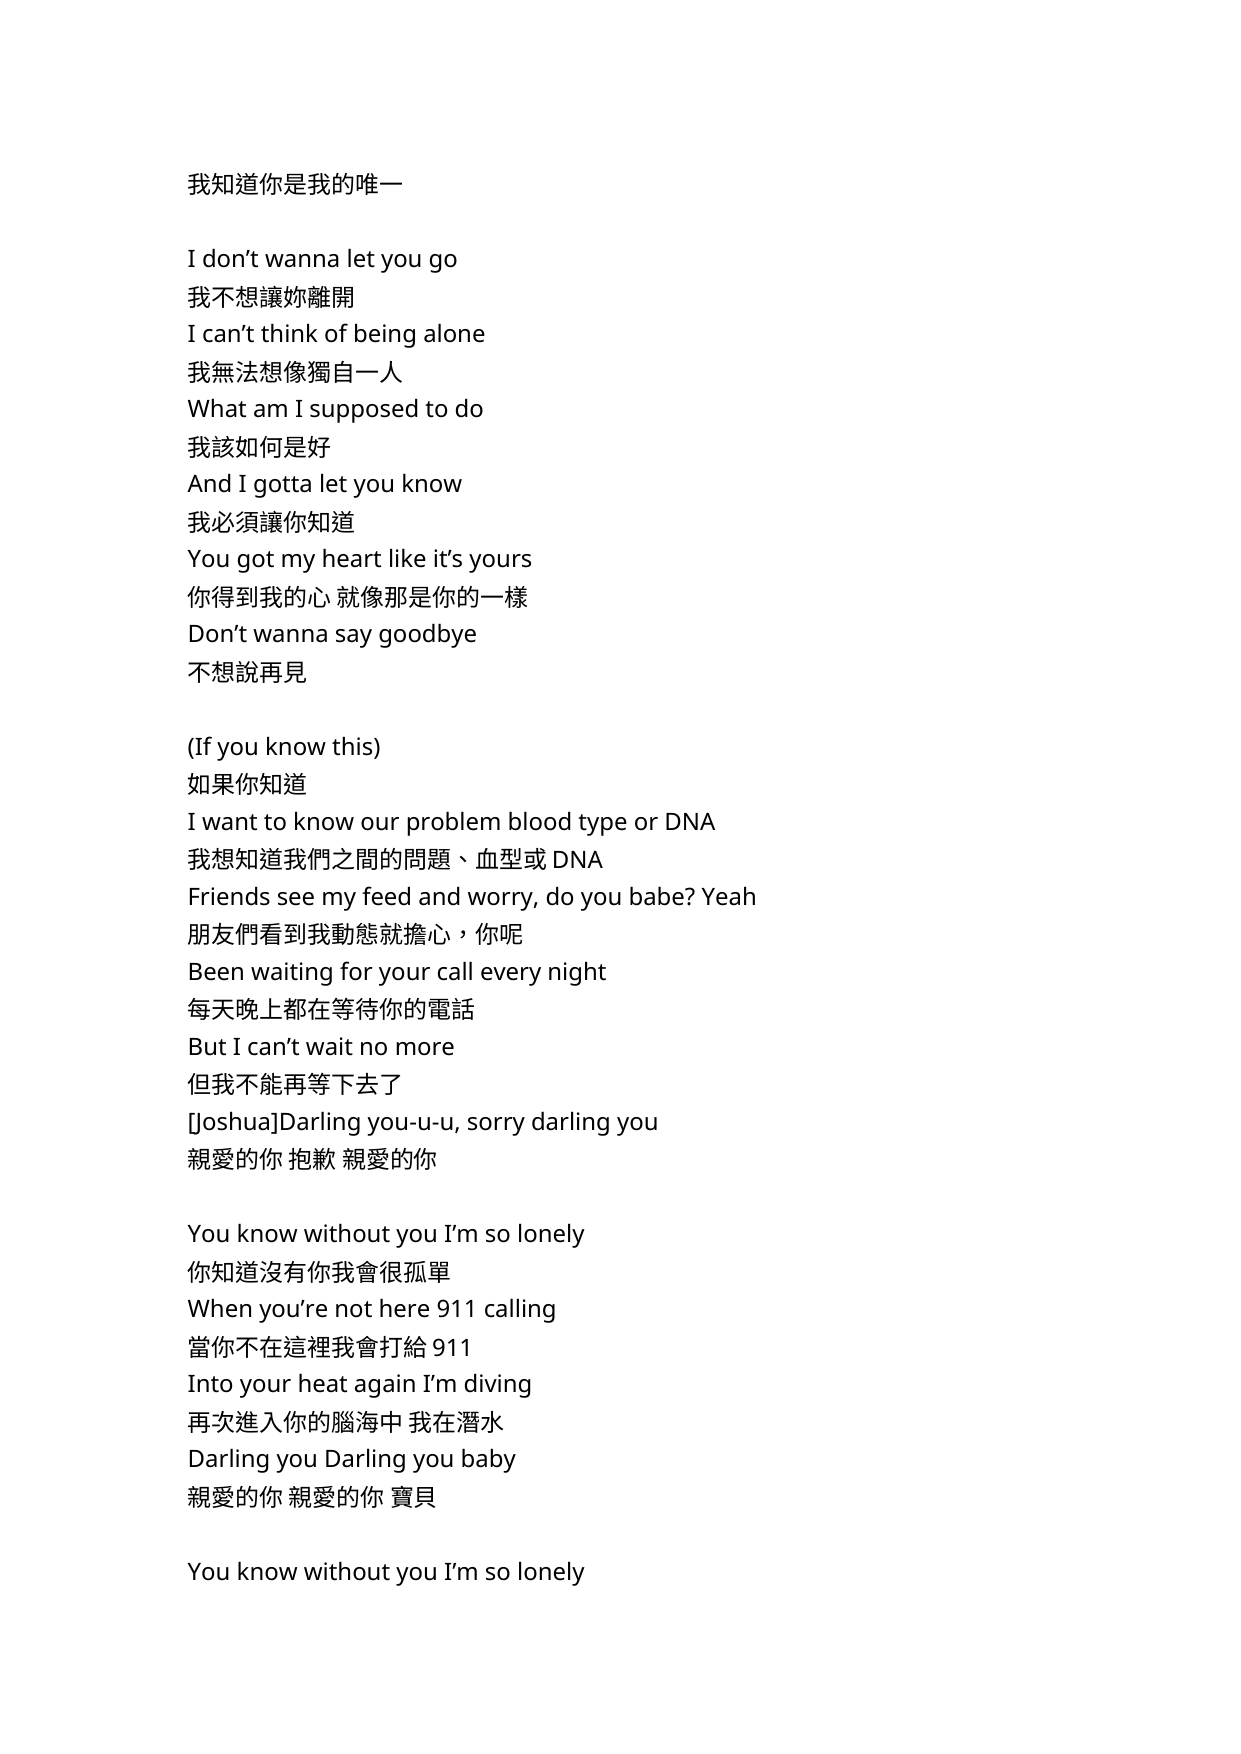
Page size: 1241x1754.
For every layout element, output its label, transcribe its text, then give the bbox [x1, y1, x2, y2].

text 親愛的你 親愛的你 寶貝 [187, 1477, 1053, 1514]
text 不想說再見 [187, 652, 1053, 689]
text 當你不在這裡我會打給911 [187, 1327, 1053, 1364]
text 再次進入你的腦海中 我在潛水 [187, 1402, 1053, 1439]
text [Joshua]Darling you-u-u, sorry darling you [187, 1102, 1053, 1139]
text (If you know this) [187, 727, 1053, 764]
text 但我不能再等下去了 [187, 1064, 1053, 1102]
text You know without you I’m so lonely [187, 1552, 1053, 1589]
text 親愛的你 抱歉 親愛的你 [187, 1139, 1053, 1177]
text Friends see my feed and worry, do you babe? Yeah [187, 877, 1053, 914]
text You got my heart like it’s yours [187, 539, 1053, 577]
text You know without you I’m so lonely [187, 1214, 1053, 1252]
text 朋友們看到我動態就擔心，你呢 [187, 914, 1053, 952]
text 我想知道我們之間的問題、血型或DNA [187, 839, 1053, 877]
text I don’t wanna let you go [187, 239, 1053, 277]
text Darling you Darling you baby [187, 1439, 1053, 1477]
text 你知道沒有你我會很孤單 [187, 1252, 1053, 1289]
text 我不想讓妳離開 [187, 277, 1053, 314]
text But I can’t wait no more [187, 1027, 1053, 1064]
text 我該如何是好 [187, 427, 1053, 464]
text I can’t think of being alone [187, 314, 1053, 352]
text 你得到我的心 就像那是你的一樣 [187, 577, 1053, 614]
text 每天晚上都在等待你的電話 [187, 989, 1053, 1027]
text 如果你知道 [187, 764, 1053, 802]
text And I gotta let you know [187, 464, 1053, 502]
text When you’re not here 911 calling [187, 1289, 1053, 1327]
text I want to know our problem blood type or DNA [187, 802, 1053, 839]
text Don’t wanna say goodbye [187, 614, 1053, 652]
text 我無法想像獨自一人 [187, 352, 1053, 389]
text 我知道你是我的唯一 [187, 164, 1053, 202]
text 我必須讓你知道 [187, 502, 1053, 539]
text Into your heat again I’m diving [187, 1364, 1053, 1402]
text What am I supposed to do [187, 389, 1053, 427]
text Been waiting for your call every night [187, 952, 1053, 989]
